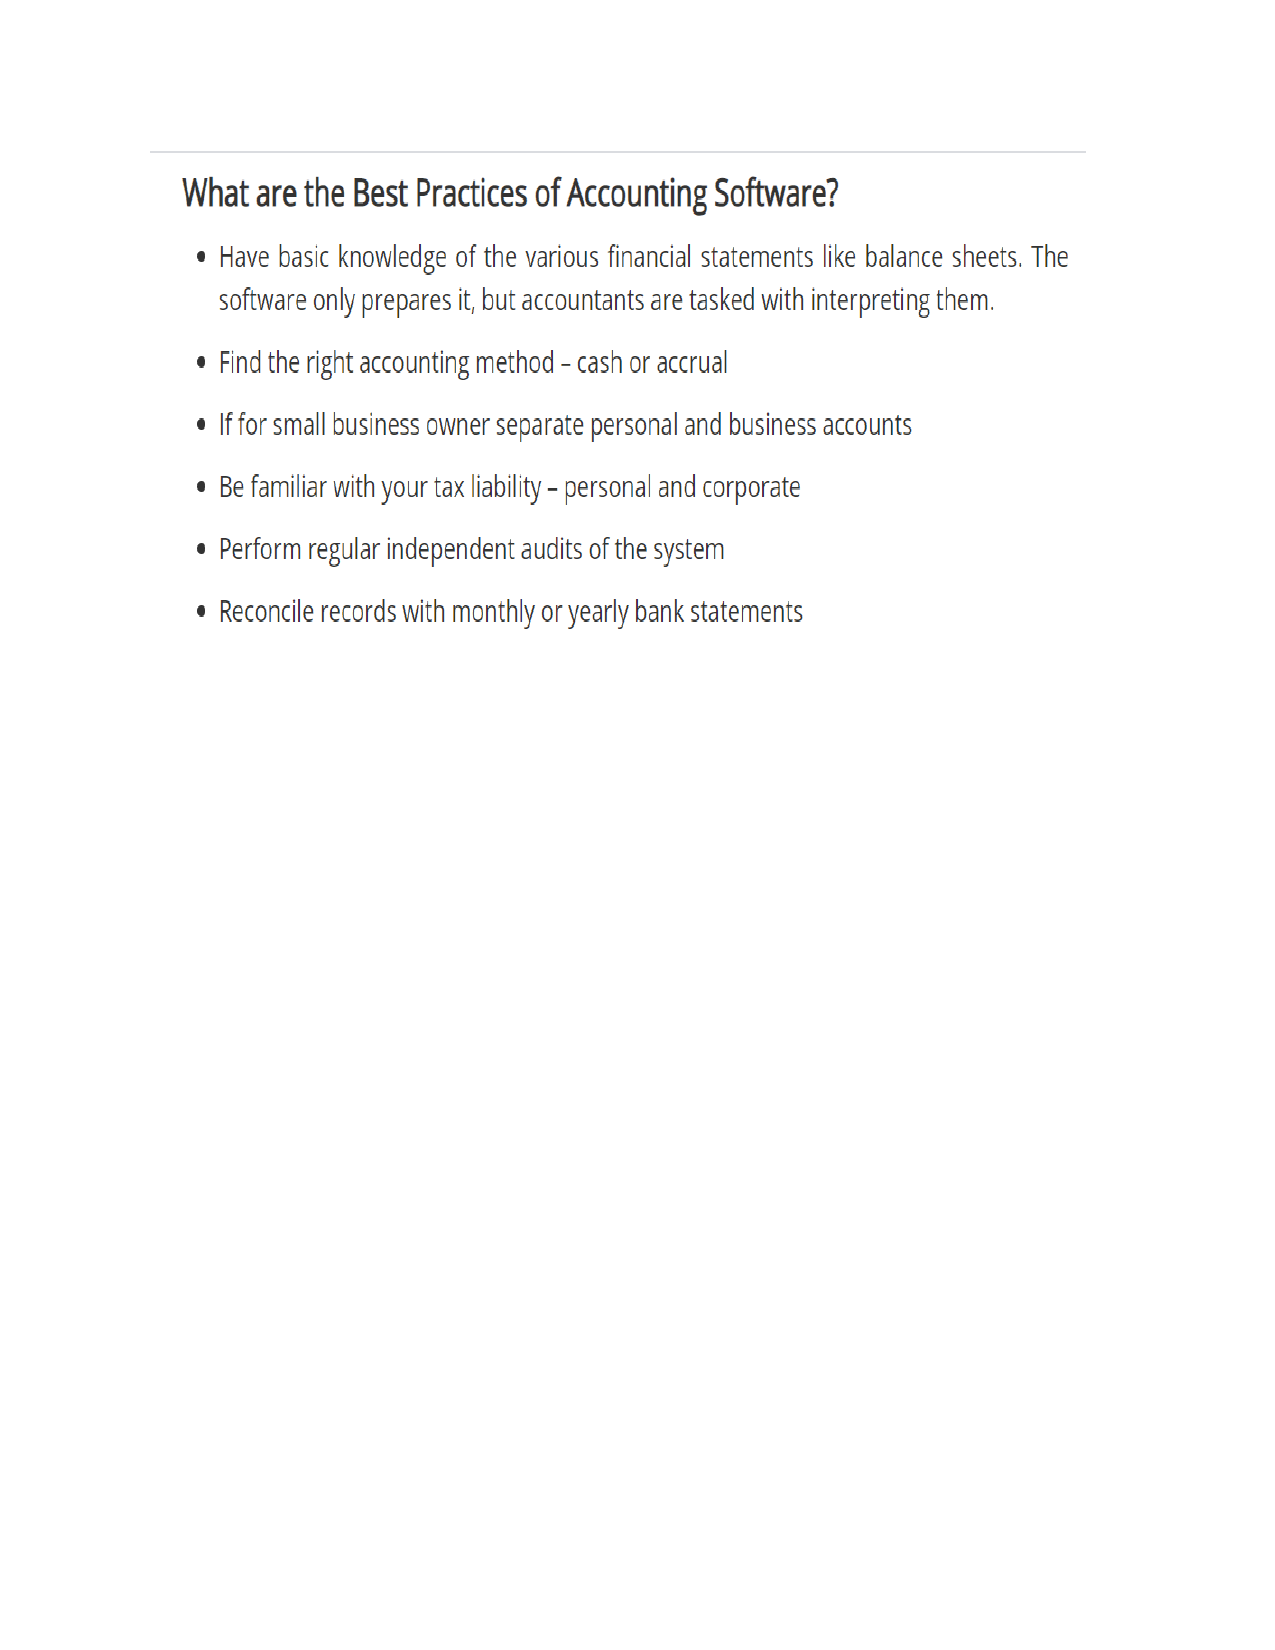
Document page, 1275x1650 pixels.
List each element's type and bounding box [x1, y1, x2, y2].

picture [150, 150, 1086, 651]
